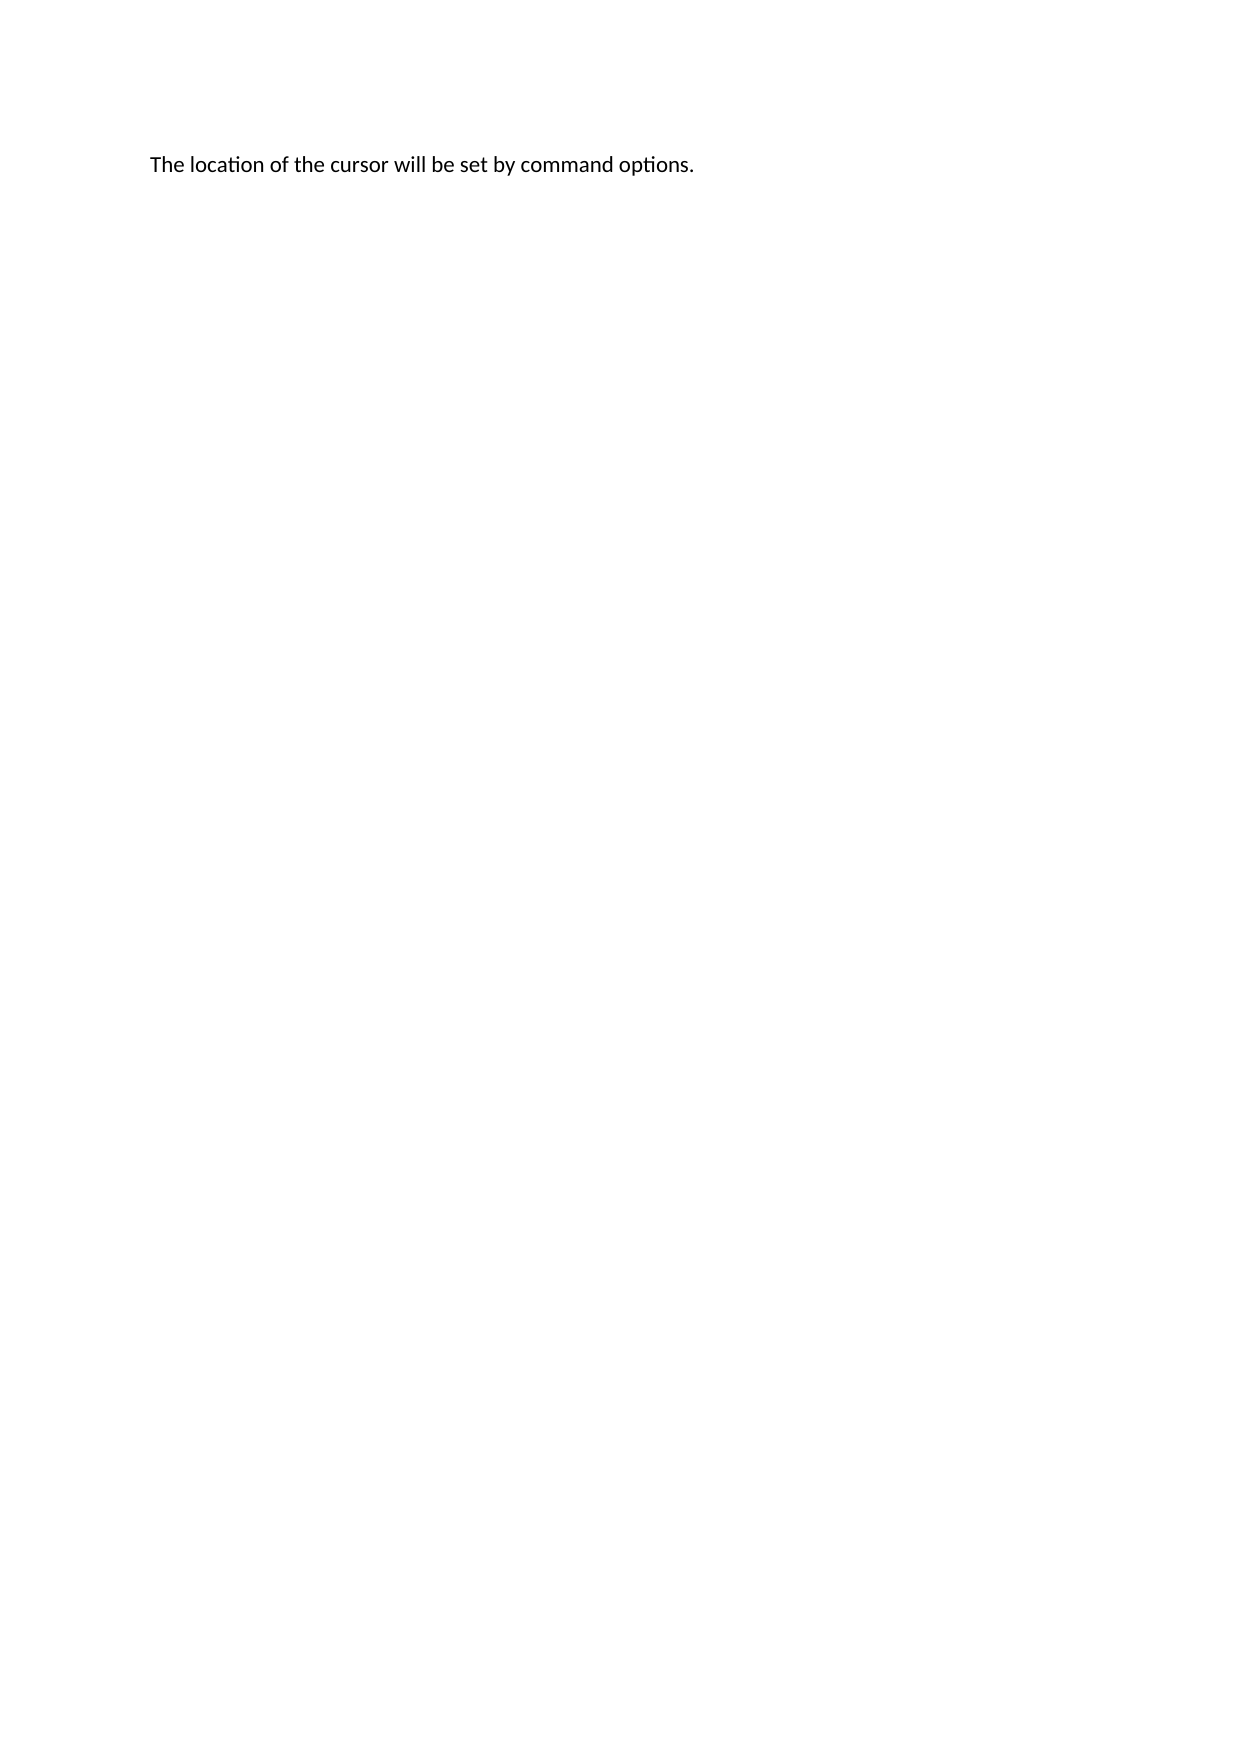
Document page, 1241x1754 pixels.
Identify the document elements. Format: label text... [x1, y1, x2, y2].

text The location of the cursor will be set by command options. [150, 150, 1090, 178]
